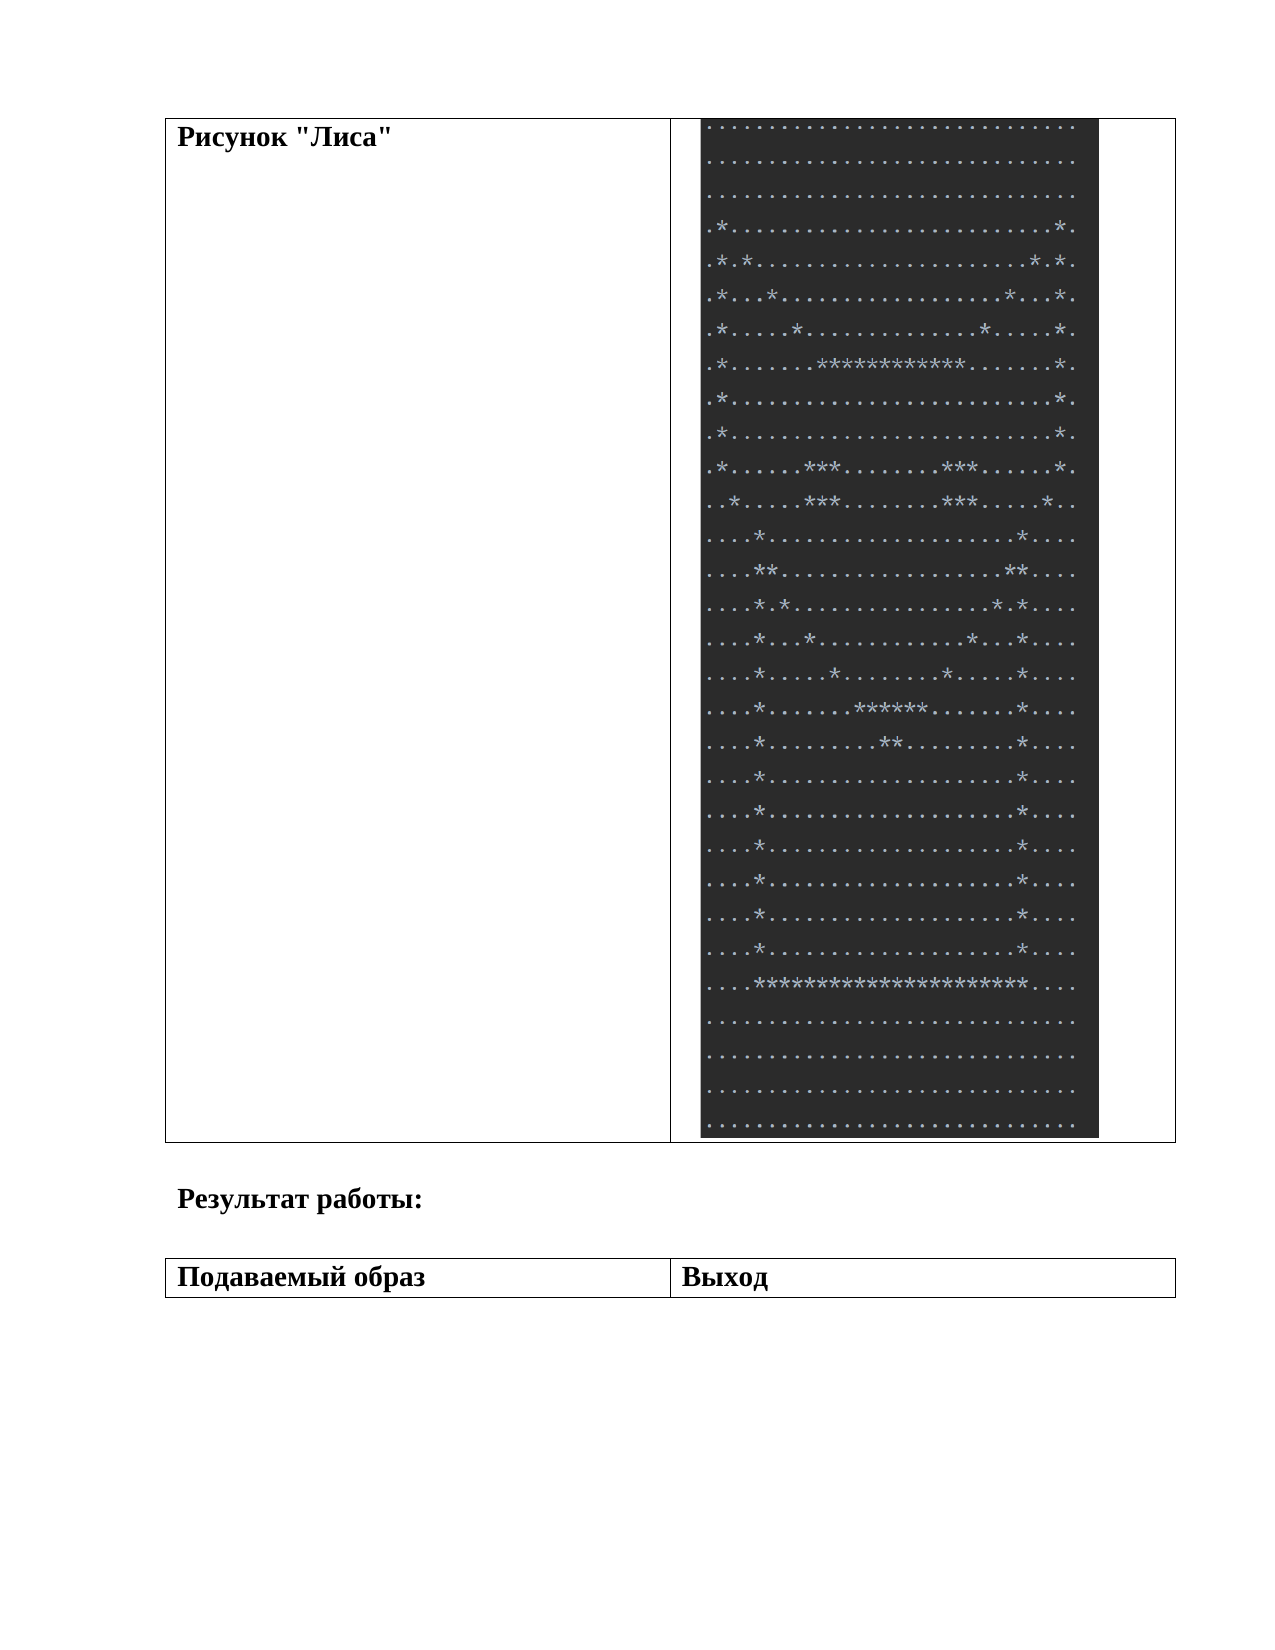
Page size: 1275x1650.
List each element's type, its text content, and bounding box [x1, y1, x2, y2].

table_header Подаваемый образ [166, 1259, 670, 1297]
text Результат работы: [177, 1181, 1186, 1215]
table_cell Рисунок "Лиса" [166, 119, 670, 1142]
table_header Выход [671, 1259, 1175, 1297]
table_cell [671, 119, 1175, 1142]
